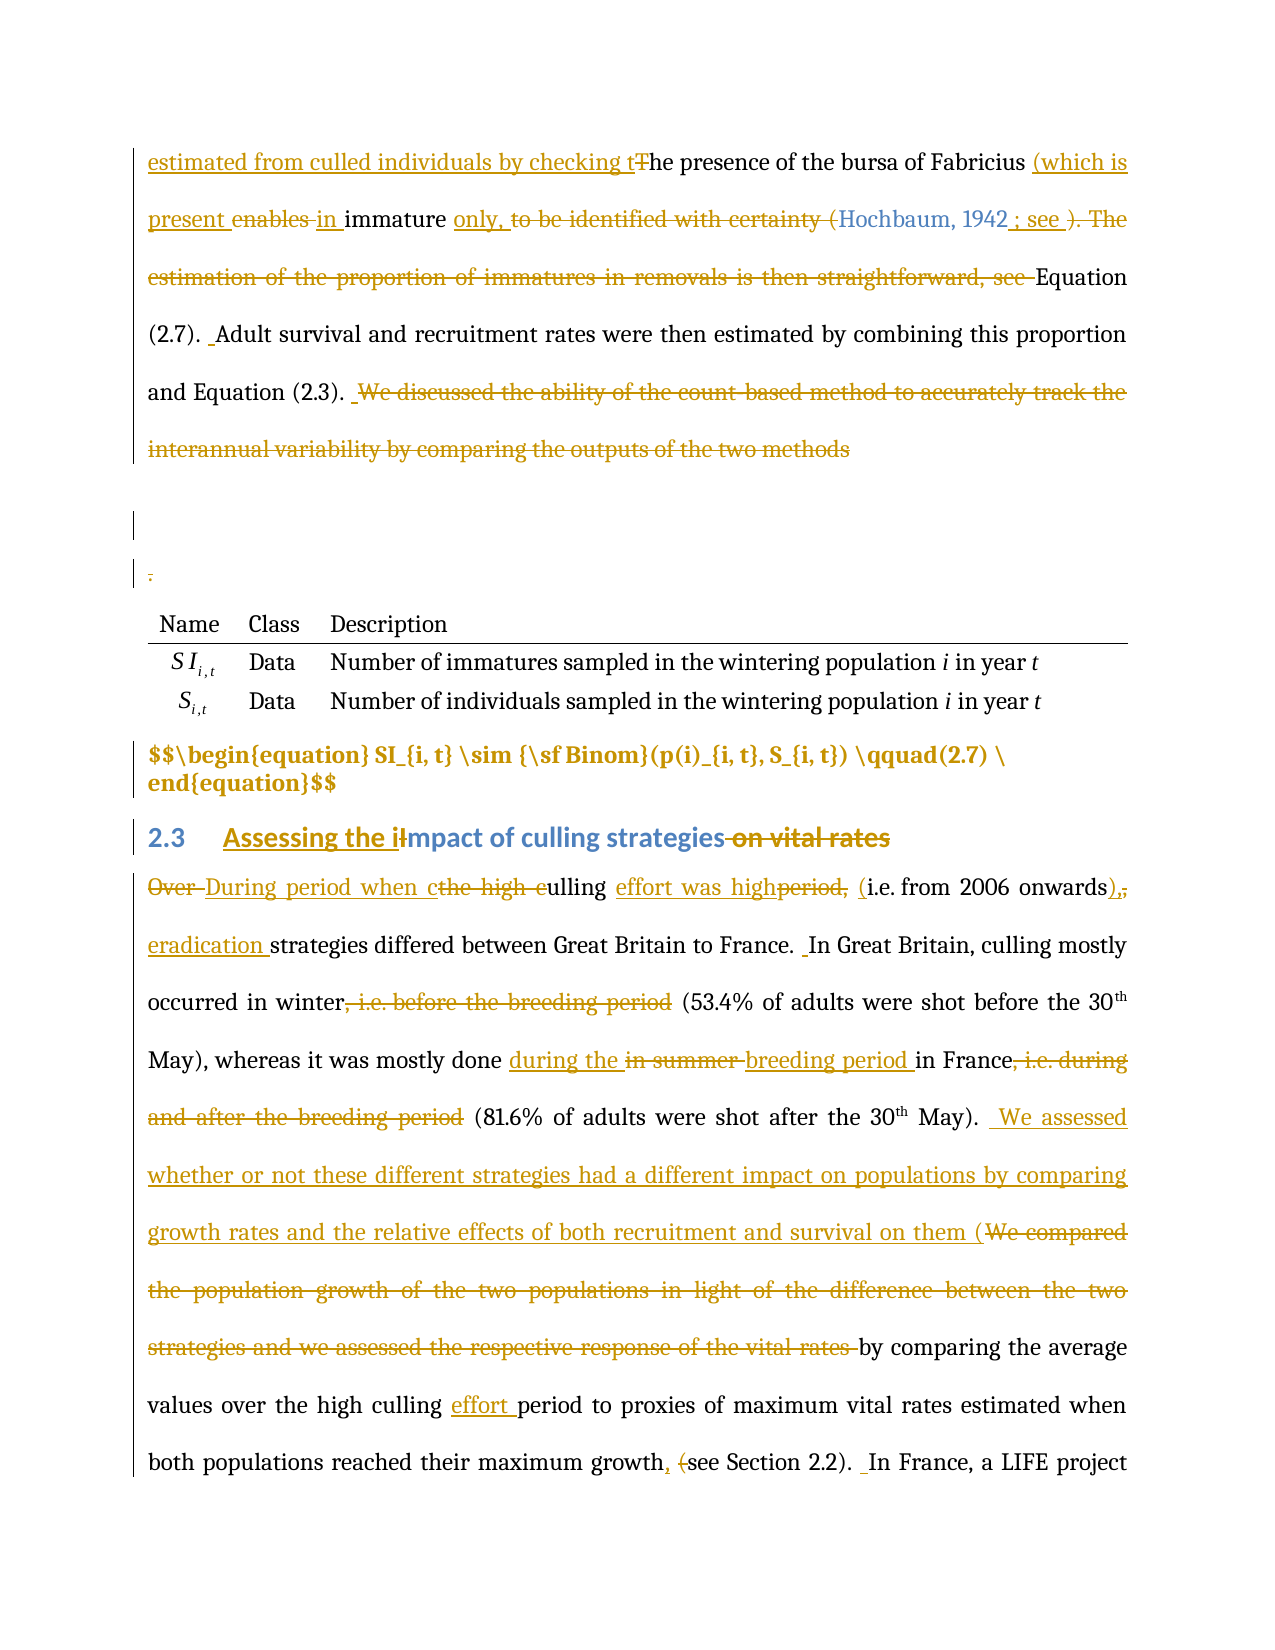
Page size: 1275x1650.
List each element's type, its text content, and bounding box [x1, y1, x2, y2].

table_cell Number of individuals sampled in the wintering population in year [319, 683, 1127, 722]
table_cell Number of immatures sampled in the wintering population in year [319, 644, 1127, 683]
text $$\begin{equation} SI_{i, t} \sim {\sf Binom}(p(i)_{i, t}, S_{i, t}) \qquad(2.7) \end{equation}$$ [148, 741, 1127, 798]
table_cell Data [237, 683, 319, 722]
table_cell [148, 644, 237, 683]
table_cell [148, 683, 237, 722]
table_cell Data [237, 644, 319, 683]
table_header Description [319, 606, 1127, 643]
subtitle 2.3 mpact of culling strategies [148, 819, 1127, 854]
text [148, 1292, 1127, 1477]
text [148, 148, 1127, 464]
table_header Class [237, 606, 319, 643]
table_header Name [148, 606, 237, 643]
